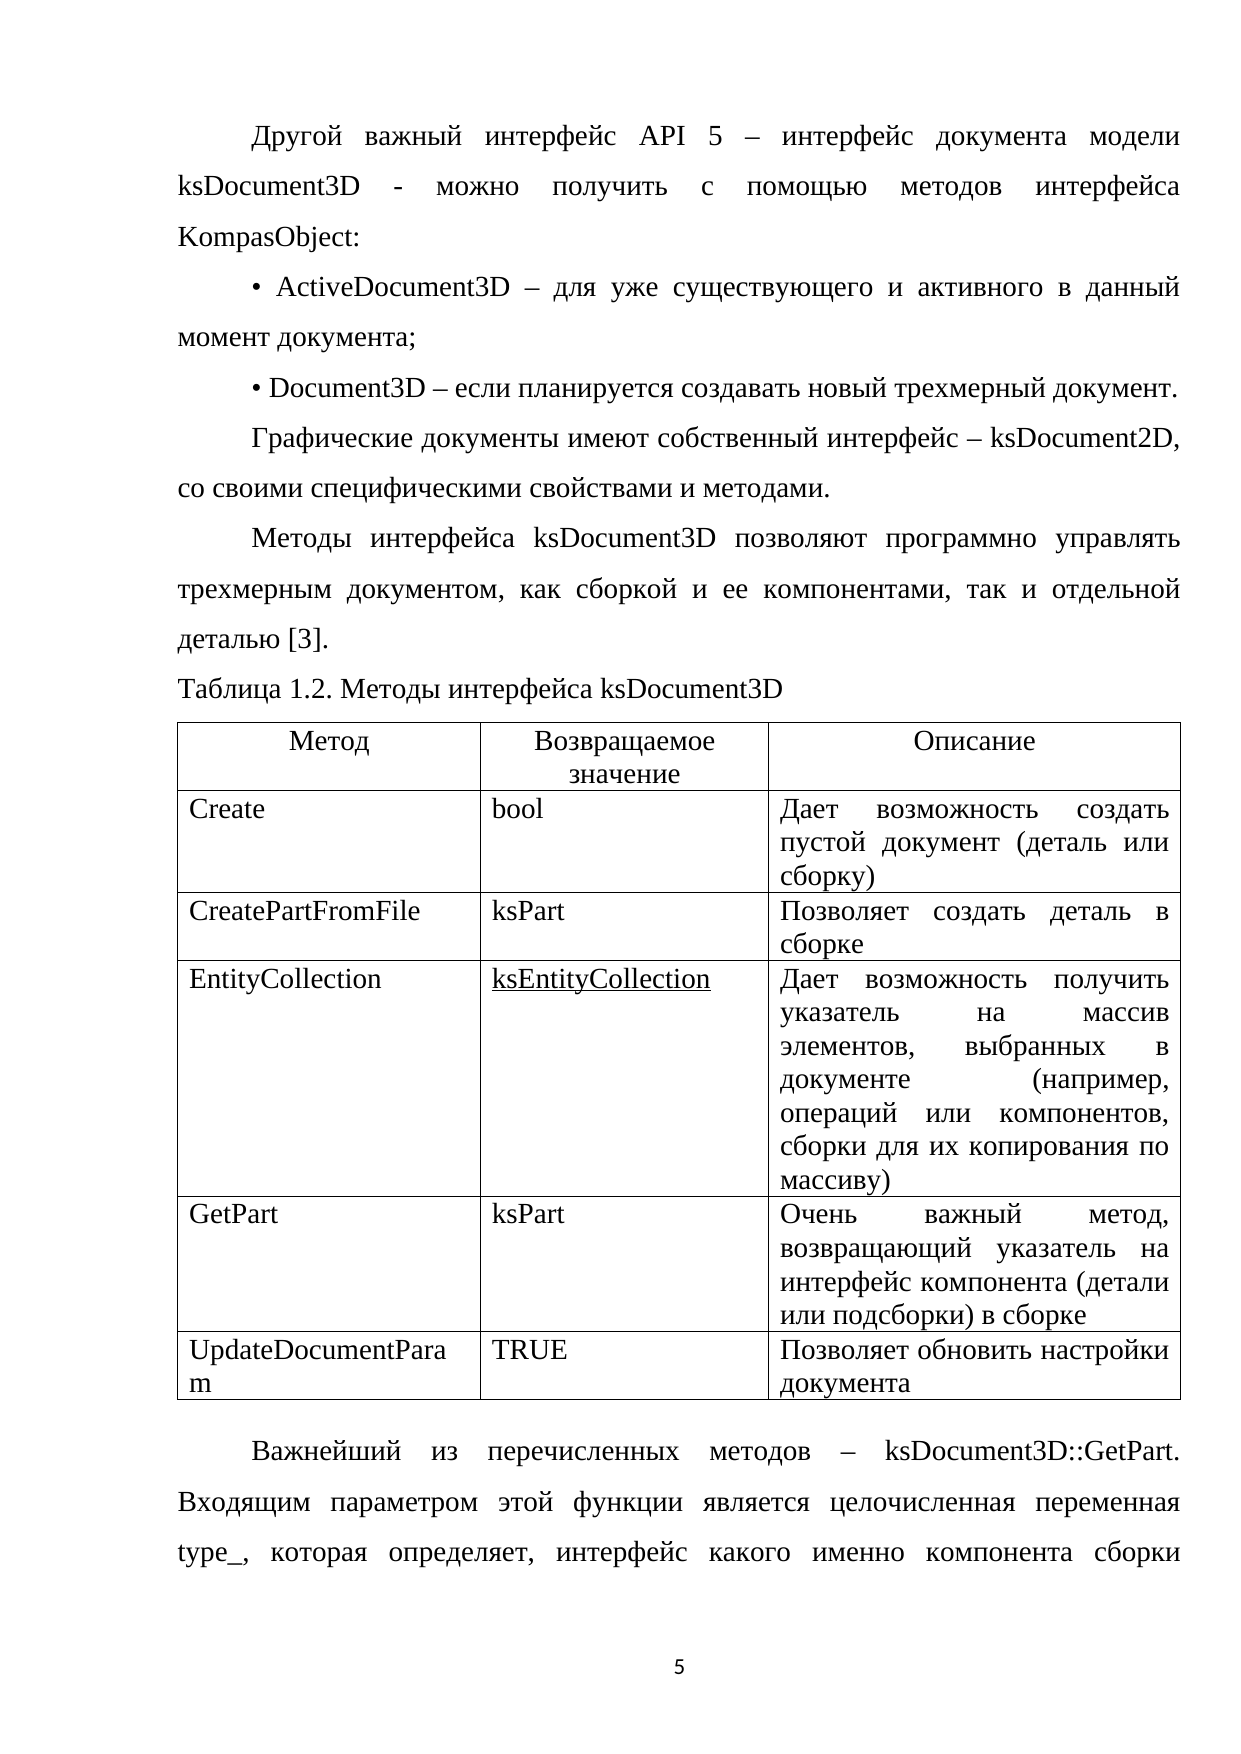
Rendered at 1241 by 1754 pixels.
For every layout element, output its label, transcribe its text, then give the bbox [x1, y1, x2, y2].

table_cell CreatePartFromFile [178, 893, 480, 960]
table_cell bool [481, 791, 768, 892]
text Таблица 1.2. Методы интерфейса ksDocument3D [177, 672, 1181, 705]
table_cell Дает возможность получить указатель на массив элементов, выбранных в документе (например, операций или компонентов, сборки для их копирования по массиву) [769, 961, 1180, 1196]
table_cell Create [178, 791, 480, 892]
text • Document3D – если планируется создавать новый трехмерный документ. [177, 370, 1181, 403]
table_header Описание [769, 723, 1180, 790]
table_cell ksPart [481, 893, 768, 960]
table_cell Очень важный метод, возвращающий указатель на интерфейс компонента (детали или подсборки) в сборке [769, 1197, 1180, 1331]
table_cell EntityCollection [178, 961, 480, 1196]
table_cell Позволяет обновить настройки документа [769, 1332, 1180, 1399]
text Методы интерфейса ksDocument3D позволяют программно управлять трехмерным документом, как сборкой и ее компонентами, так и отдельной деталью [3]. [177, 521, 1181, 655]
table_cell GetPart [178, 1197, 480, 1331]
table_header Метод [178, 723, 480, 790]
table_cell Позволяет создать деталь в сборке [769, 893, 1180, 960]
table_cell UpdateDocumentParam [178, 1332, 480, 1399]
table_cell TRUE [481, 1332, 768, 1399]
table_cell ksEntityCollection [481, 961, 768, 1196]
table_cell ksPart [481, 1197, 768, 1331]
text • ActiveDocument3D – для уже существующего и активного в данный момент документа; [177, 269, 1181, 353]
table_cell Дает возможность создать пустой документ (деталь или сборку) [769, 791, 1180, 892]
table_header Возвращаемое значение [481, 723, 768, 790]
text Графические документы имеют собственный интерфейс – ksDocument2D, со своими специфическими свойствами и методами. [177, 420, 1181, 504]
text Другой важный интерфейс API 5 – интерфейс документа модели ksDocument3D - можно получить с помощью методов интерфейса KompasObject: [177, 118, 1181, 252]
